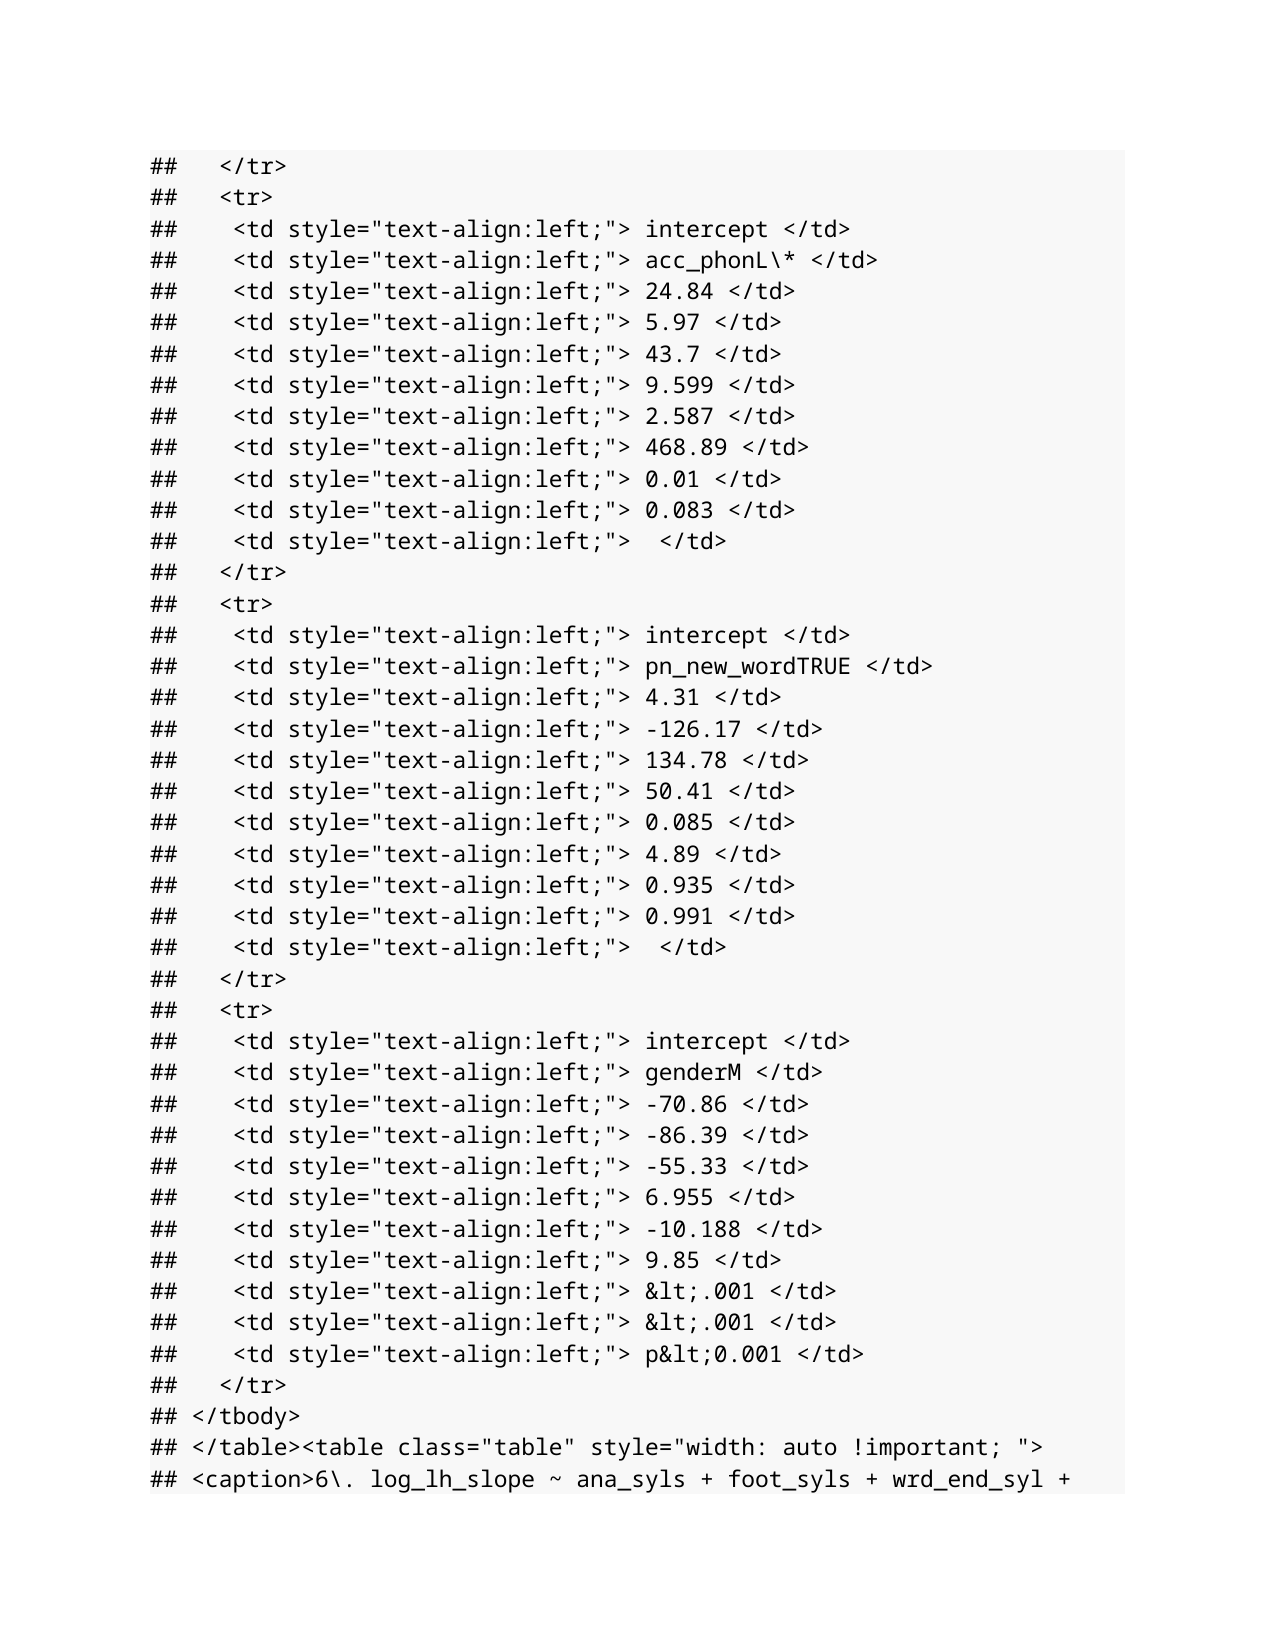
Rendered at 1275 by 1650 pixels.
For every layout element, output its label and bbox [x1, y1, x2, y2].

text [150, 150, 1125, 1494]
